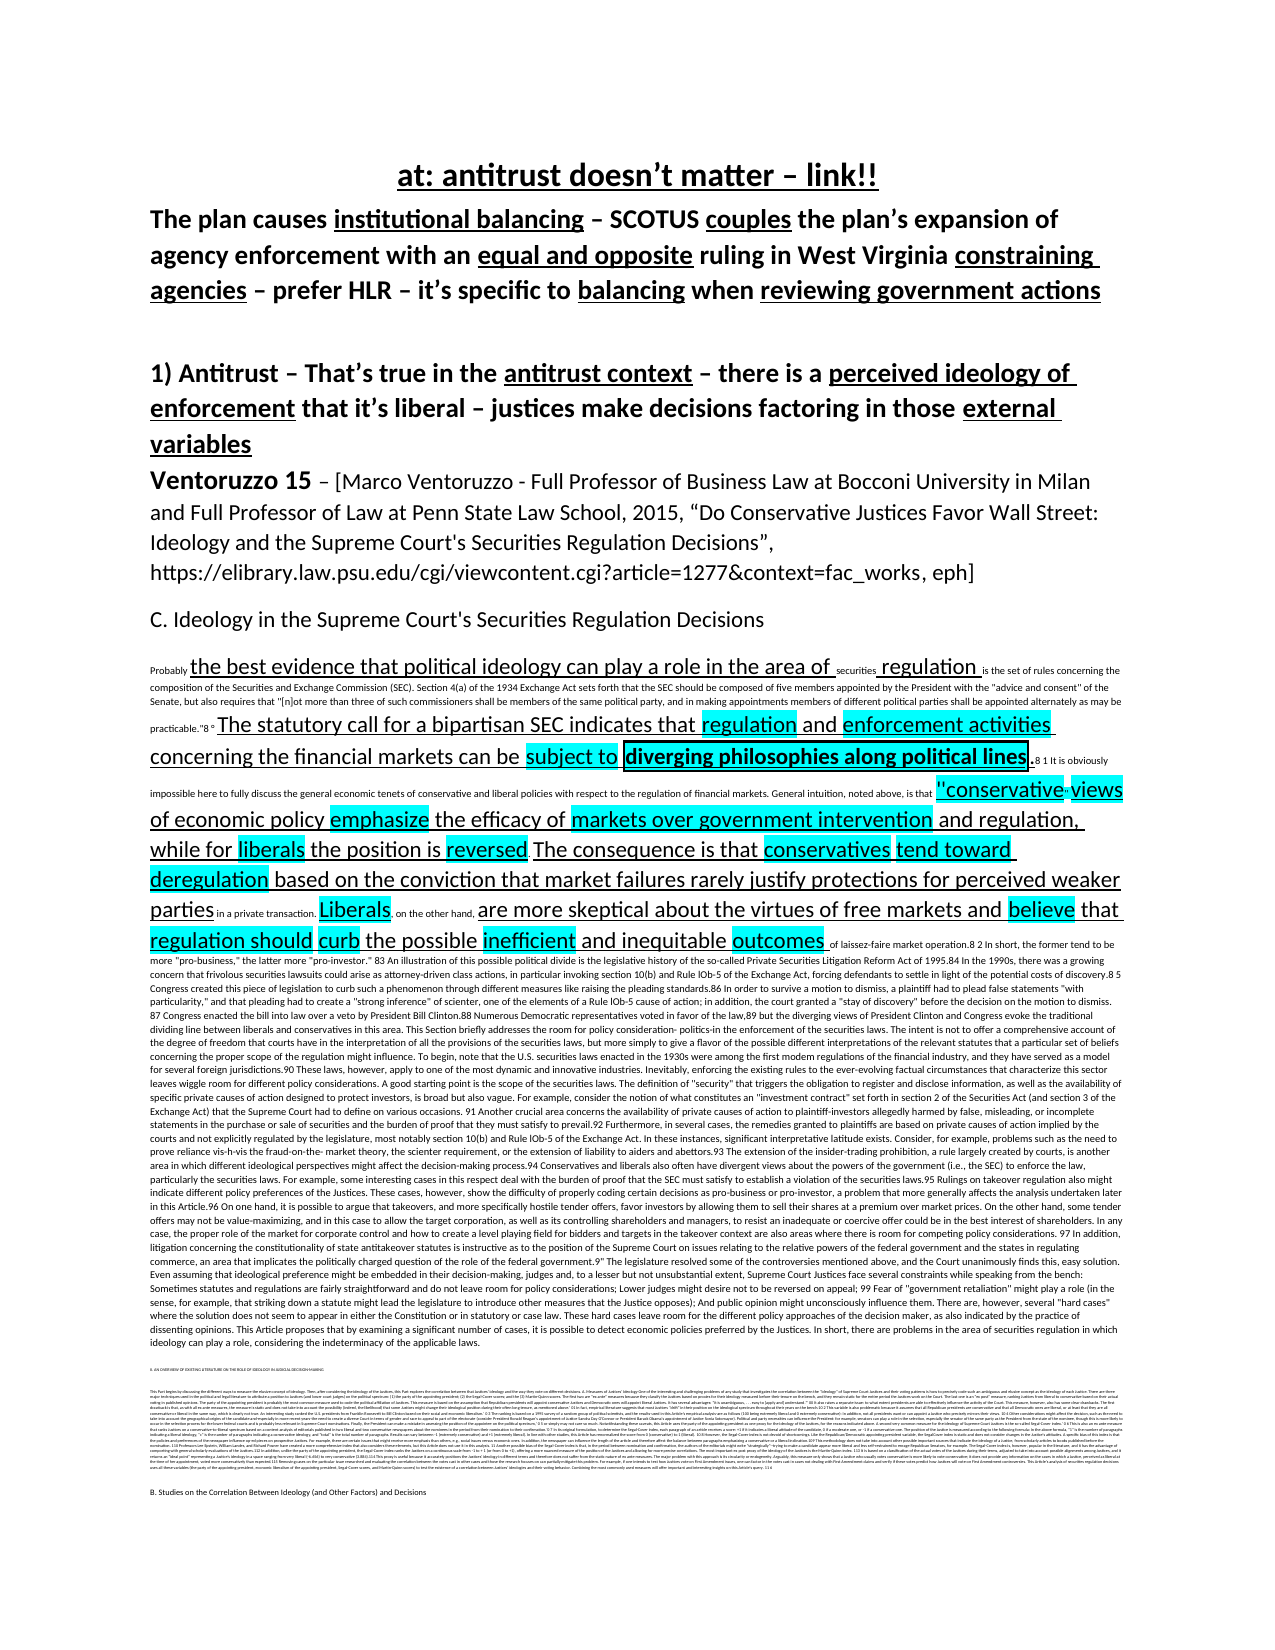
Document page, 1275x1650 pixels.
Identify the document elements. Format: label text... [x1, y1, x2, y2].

text at: antitrust doesn’t matter – link!! [150, 154, 1125, 195]
text C. Ideology in the Supreme Court's Securities Regulation Decisions [150, 605, 1125, 633]
text Ventoruzzo 15 – [Marco Ventoruzzo - Full Professor of Business Law at Bocconi University in Milan and Full Professor of Law at Penn State Law School, 2015, “Do Conservative Justices Favor Wall Street: Ideology and the Supreme Court's Securities Regulation Decisions”, https://elibrary.law.psu.edu/cgi/viewcontent.cgi?article=1277&context=fac_works, eph] [150, 463, 1125, 587]
text The plan causes institutional balancing – SCOTUS couples the plan’s expansion of agency enforcement with an equal and opposite ruling in West Virginia constraining agencies – prefer HLR – it’s specific to balancing when reviewing government actions [150, 202, 1125, 307]
text Probably the best evidence that political ideology can play a role in the area of securities regulation is the set of rules concerning the composition of the Securities and Exchange Commission (SEC). Section 4(a) of the 1934 Exchange Act sets forth that the SEC should be composed of five members appointed by the President with the "advice and consent" of the Senate, but also requires that "[n]ot more than three of such commissioners shall be members of the same political party, and in making appointments members of different political parties shall be appointed alternately as may be practicable."8 ° The statutory call for a bipartisan SEC indicates that regulation and enforcement activities concerning the financial markets can be subject to diverging philosophies along political lines.8 1 It is obviously impossible here to fully discuss the general economic tenets of conservative and liberal policies with respect to the regulation of financial markets. General intuition, noted above, is that ''conservative" views of economic policy emphasize the efficacy of markets over government intervention and regulation, while for liberals the position is reversed. The consequence is that conservatives tend toward deregulation based on the conviction that market failures rarely justify protections for perceived weaker parties in a private transaction. Liberals, on the other hand, are more skeptical about the virtues of free markets and believe that regulation should curb the possible inefficient and inequitable outcomes of laissez-faire market operation.8 2 In short, the former tend to be more "pro-business," the latter more "pro-investor." 83 An illustration of this possible political divide is the legislative history of the so-called Private Securities Litigation Reform Act of 1995.84 In the 1990s, there was a growing concern that frivolous securities lawsuits could arise as attorney-driven class actions, in particular invoking section 10(b) and Rule lOb-5 of the Exchange Act, forcing defendants to settle in light of the potential costs of discovery.8 5 Congress created this piece of legislation to curb such a phenomenon through different measures like raising the pleading standards.86 In order to survive a motion to dismiss, a plaintiff had to plead false statements "with particularity," and that pleading had to create a "strong inference" of scienter, one of the elements of a Rule lOb-5 cause of action; in addition, the court granted a "stay of discovery" before the decision on the motion to dismiss. 87 Congress enacted the bill into law over a veto by President Bill Clinton.88 Numerous Democratic representatives voted in favor of the law,89 but the diverging views of President Clinton and Congress evoke the traditional dividing line between liberals and conservatives in this area. This Section briefly addresses the room for policy consideration- politics-in the enforcement of the securities laws. The intent is not to offer a comprehensive account of the degree of freedom that courts have in the interpretation of all the provisions of the securities laws, but more simply to give a flavor of the possible different interpretations of the relevant statutes that a particular set of beliefs concerning the proper scope of the regulation might influence. To begin, note that the U.S. securities laws enacted in the 1930s were among the first modem regulations of the financial industry, and they have served as a model for several foreign jurisdictions.90 These laws, however, apply to one of the most dynamic and innovative industries. Inevitably, enforcing the existing rules to the ever-evolving factual circumstances that characterize this sector leaves wiggle room for different policy considerations. A good starting point is the scope of the securities laws. The definition of "security" that triggers the obligation to register and disclose information, as well as the availability of specific private causes of action designed to protect investors, is broad but also vague. For example, consider the notion of what constitutes an "investment contract" set forth in section 2 of the Securities Act (and section 3 of the Exchange Act) that the Supreme Court had to define on various occasions. 91 Another crucial area concerns the availability of private causes of action to plaintiff-investors allegedly harmed by false, misleading, or incomplete statements in the purchase or sale of securities and the burden of proof that they must satisfy to prevail.92 Furthermore, in several cases, the remedies granted to plaintiffs are based on private causes of action implied by the courts and not explicitly regulated by the legislature, most notably section 10(b) and Rule lOb-5 of the Exchange Act. In these instances, significant interpretative latitude exists. Consider, for example, problems such as the need to prove reliance vis-h-vis the fraud-on-the- market theory, the scienter requirement, or the extension of liability to aiders and abettors.93 The extension of the insider-trading prohibition, a rule largely created by courts, is another area in which different ideological perspectives might affect the decision-making process.94 Conservatives and liberals also often have divergent views about the powers of the government (i.e., the SEC) to enforce the law, particularly the securities laws. For example, some interesting cases in this respect deal with the burden of proof that the SEC must satisfy to establish a violation of the securities laws.95 Rulings on takeover regulation also might indicate different policy preferences of the Justices. These cases, however, show the difficulty of properly coding certain decisions as pro-business or pro-investor, a problem that more generally affects the analysis undertaken later in this Article.96 On one hand, it is possible to argue that takeovers, and more specifically hostile tender offers, favor investors by allowing them to sell their shares at a premium over market prices. On the other hand, some tender offers may not be value-maximizing, and in this case to allow the target corporation, as well as its controlling shareholders and managers, to resist an inadequate or coercive offer could be in the best interest of shareholders. In any case, the proper role of the market for corporate control and how to create a level playing field for bidders and targets in the takeover context are also areas where there is room for competing policy considerations. 97 In addition, litigation concerning the constitutionality of state antitakeover statutes is instructive as to the position of the Supreme Court on issues relating to the relative powers of the federal government and the states in regulating commerce, an area that implicates the politically charged question of the role of the federal government.9" The legislature resolved some of the controversies mentioned above, and the Court unanimously finds this, easy solution. Even assuming that ideological preference might be embedded in their decision-making, judges and, to a lesser but not unsubstantial extent, Supreme Court Justices face several constraints while speaking from the bench: Sometimes statutes and regulations are fairly straightforward and do not leave room for policy considerations; Lower judges might desire not to be reversed on appeal; 99 Fear of "government retaliation" might play a role (in the sense, for example, that striking down a statute might lead the legislature to introduce other measures that the Justice opposes); And public opinion might unconsciously influence them. There are, however, several "hard cases" where the solution does not seem to appear in either the Constitution or in statutory or case law. These hard cases leave room for the different policy approaches of the decision maker, as also indicated by the practice of dissenting opinions. This Article proposes that by examining a significant number of cases, it is possible to detect economic policies preferred by the Justices. In short, there are problems in the area of securities regulation in which ideology can play a role, considering the indeterminacy of the applicable laws. [150, 652, 1125, 1349]
text 1) Antitrust – That’s true in the antitrust context – there is a perceived ideology of enforcement that it’s liberal – justices make decisions factoring in those external variables [150, 356, 1125, 460]
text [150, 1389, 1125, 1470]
